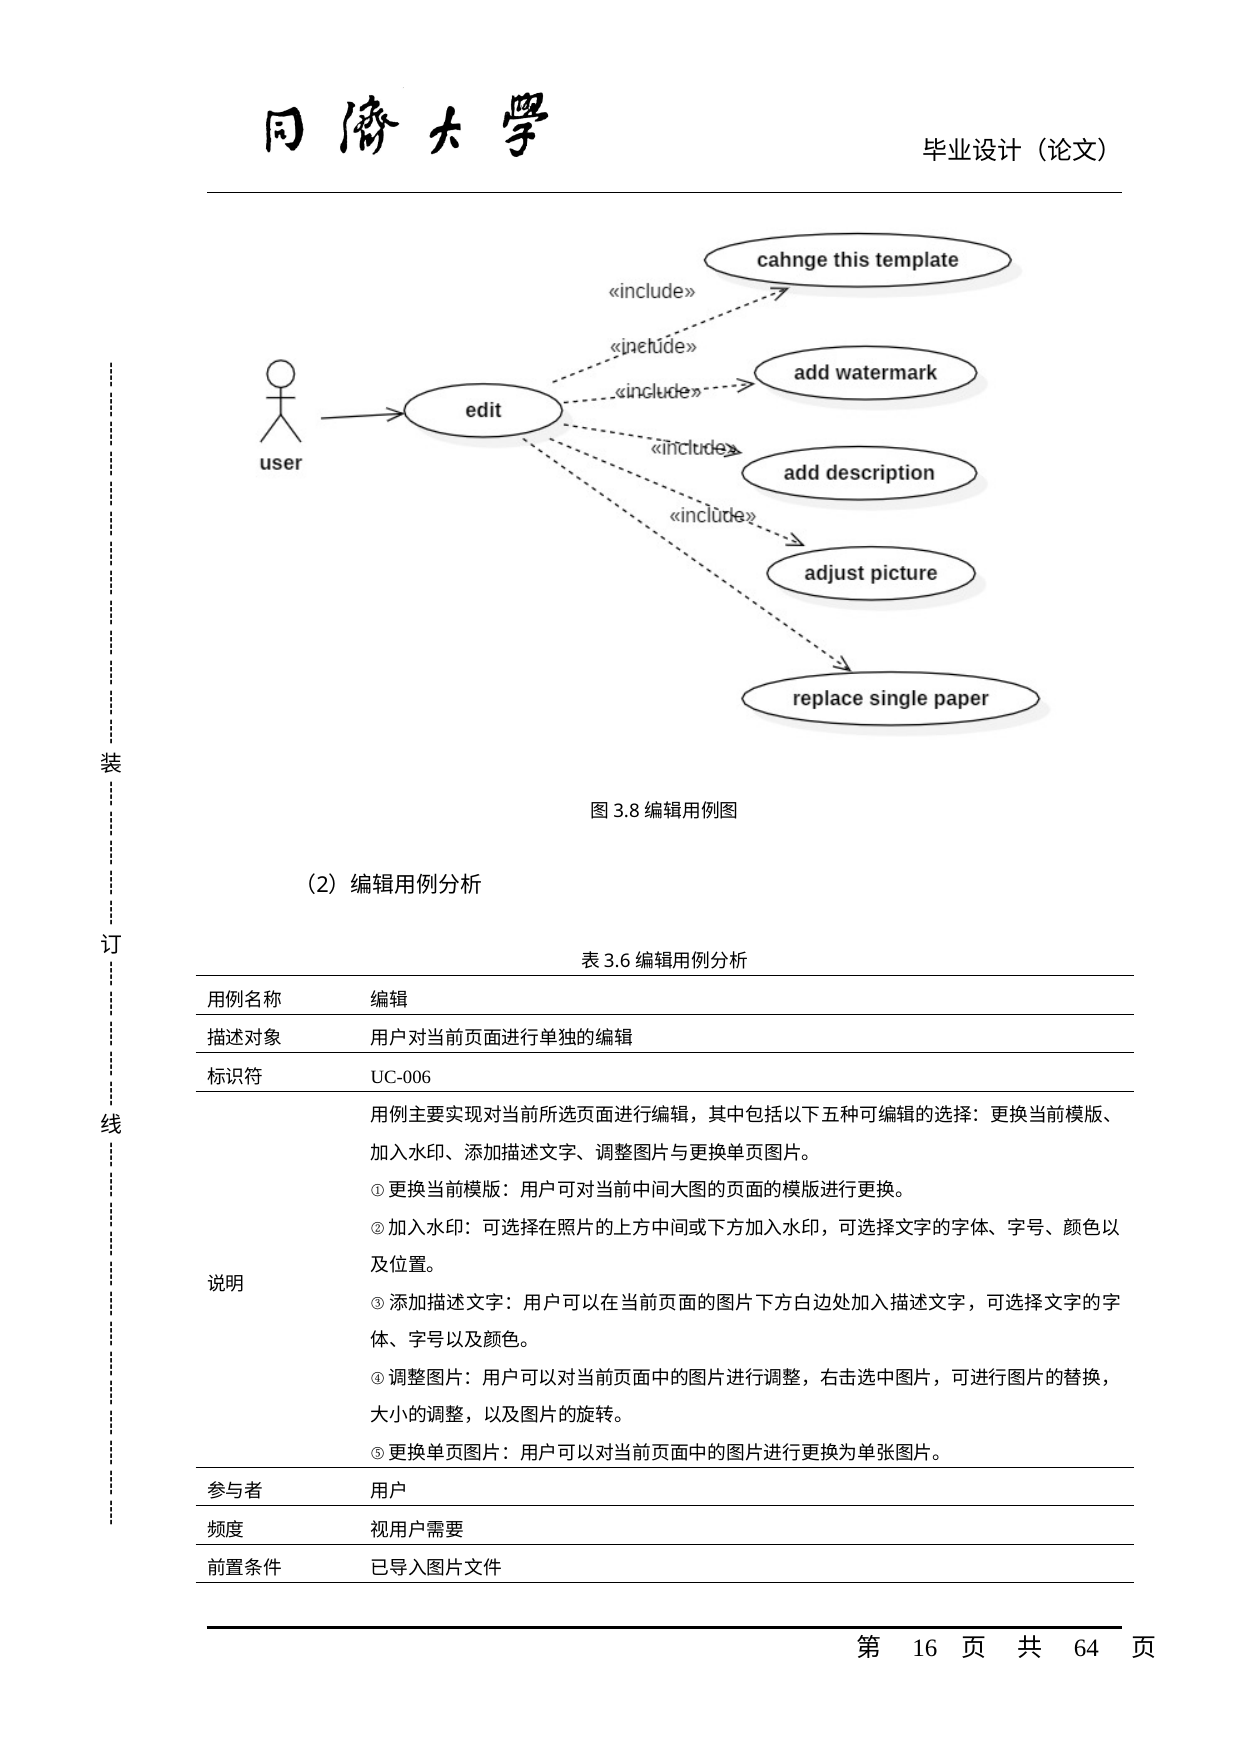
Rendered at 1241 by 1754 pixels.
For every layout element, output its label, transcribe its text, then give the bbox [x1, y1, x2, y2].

table_header 编辑 [359, 976, 1133, 1013]
table_cell 视用户需要 [359, 1506, 1133, 1544]
picture [244, 84, 566, 164]
list （2）编辑用例分析 [251, 862, 1122, 900]
table_cell 频度 [196, 1506, 359, 1544]
table_cell 前置条件 [196, 1545, 359, 1582]
text 表3.6 编辑用例分析 [207, 937, 1122, 975]
picture [227, 218, 1102, 788]
table_cell 已导入图片文件 [359, 1545, 1133, 1582]
table_cell UC-006 [359, 1053, 1133, 1091]
table_cell 用户 [359, 1468, 1133, 1505]
table_cell 参与者 [196, 1468, 359, 1505]
list 图3.8 编辑用例图 [207, 787, 1122, 825]
table_cell 说明 [196, 1092, 359, 1467]
table_cell 用户对当前页面进行单独的编辑 [359, 1015, 1133, 1052]
table_cell 用例主要实现对当前所选页面进行编辑，其中包括以下五种可编辑的选择：更换当前模版、加入水印、添加描述文字、调整图片与更换单页图片。 ①更换当前模版：用户可对当前中间大图的页面的模版进行更换。 ②加入水印：可选择在照片的上方中间或下方加入水印，可选择文字的字体、字号、颜色以及位置。 ③添加描述文字：用户可以在当前页面的图片下方白边处加入描述文字，可选择文字的字体、字号以及颜色。 ④调整图片：用户可以对当前页面中的图片进行调整，右击选中图片，可进行图片的替换，大小的调整，以及图片的旋转。 ⑤更换单页图片：用户可以对当前页面中的图片进行更换为单张图片。 [359, 1092, 1133, 1467]
table_cell 描述对象 [196, 1015, 359, 1052]
table_header 用例名称 [196, 976, 359, 1013]
table_cell 标识符 [196, 1053, 359, 1091]
